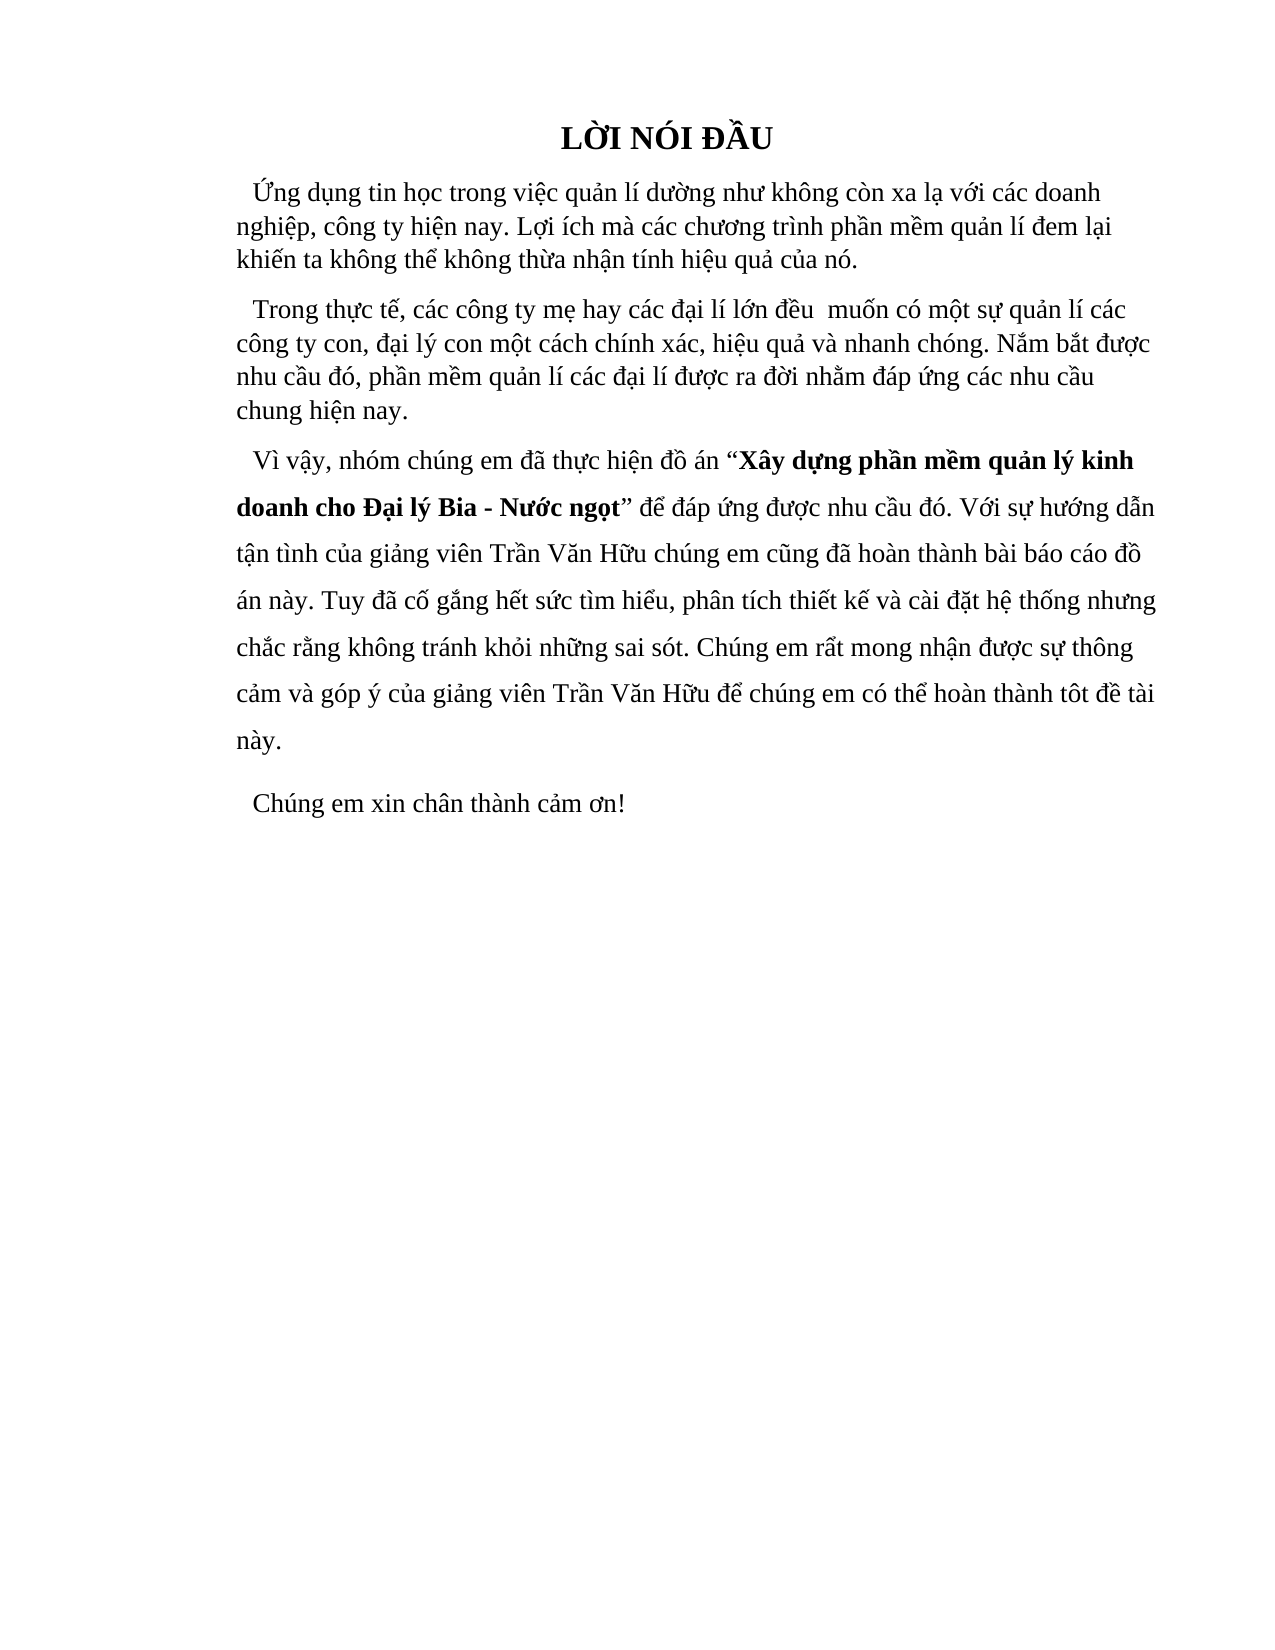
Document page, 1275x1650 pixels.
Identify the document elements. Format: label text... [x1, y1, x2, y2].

text Vì vậy, nhóm chúng em đã thực hiện đồ án “Xây dựng phần mềm quản lý kinh doanh cho Đại lý Bia - Nước ngọt” để đáp ứng được nhu cầu đó. Với sự hướng dẫn tận tình của giảng viên Trần Văn Hữu chúng em cũng đã hoàn thành bài báo cáo đồ án này. Tuy đã cố gắng hết sức tìm hiểu, phân tích thiết kế và cài đặt hệ thống nhưng chắc rằng không tránh khỏi những sai sót. Chúng em rẩt mong nhận được sự thông cảm và góp ý của giảng viên Trần Văn Hữu để chúng em có thể hoàn thành tôt đề tài này. [236, 444, 1157, 755]
text Ứng dụng tin học trong việc quản lí dường như không còn xa lạ với các doanh nghiệp, công ty hiện nay. Lợi ích mà các chương trình phần mềm quản lí đem lại khiến ta không thể không thừa nhận tính hiệu quả của nó. [236, 176, 1157, 274]
text LỜI NÓI ĐẦU [177, 118, 1157, 156]
text Chúng em xin chân thành cảm ơn! [236, 788, 1157, 819]
text Trong thực tế, các công ty mẹ hay các đại lí lớn đều muốn có một sự quản lí các công ty con, đại lý con một cách chính xác, hiệu quả và nhanh chóng. Nắm bắt được nhu cầu đó, phần mềm quản lí các đại lí được ra đời nhằm đáp ứng các nhu cầu chung hiện nay. [236, 293, 1157, 425]
